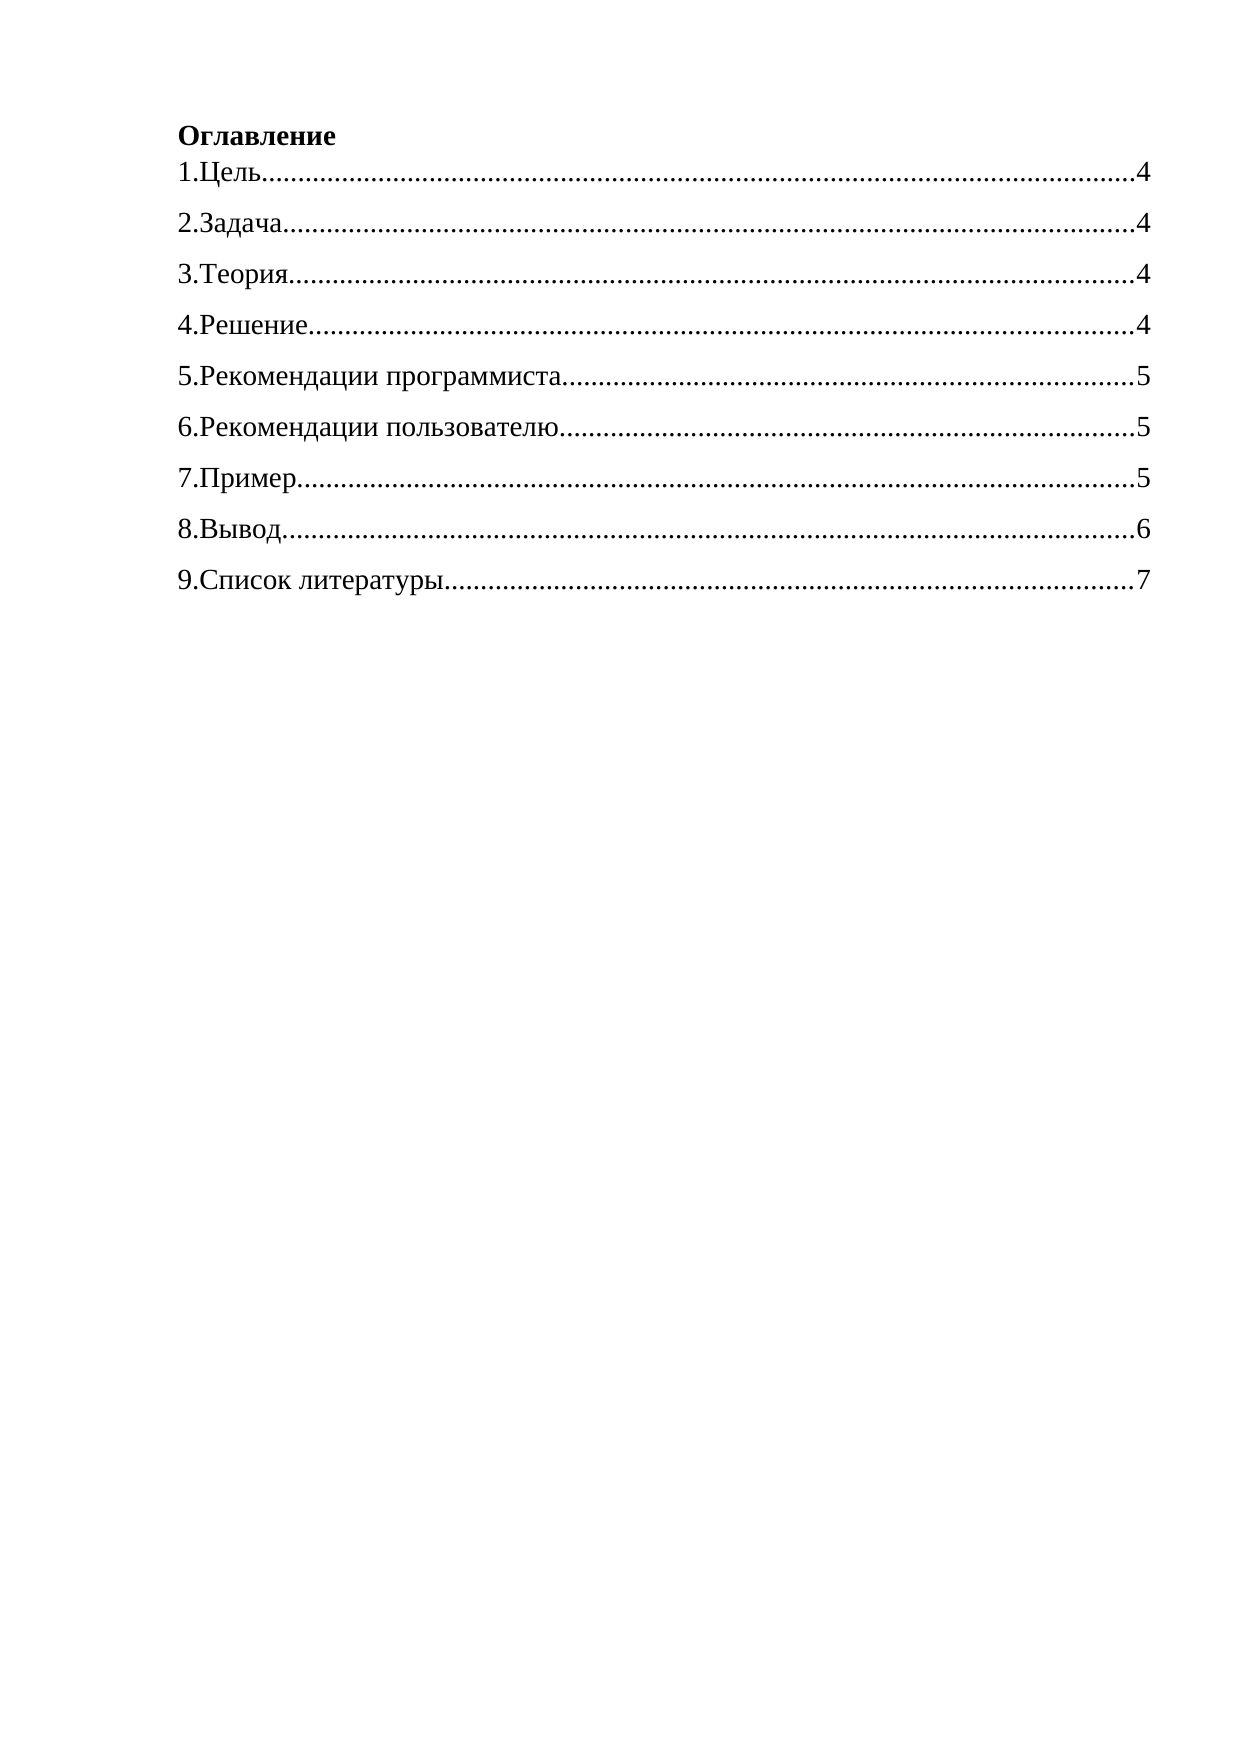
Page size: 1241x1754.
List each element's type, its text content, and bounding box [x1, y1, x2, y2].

subtitle Оглавление [177, 118, 1152, 152]
text 7. Пример 5 [177, 460, 1152, 493]
text 2. Задача 4 [177, 205, 1152, 238]
text 4. Решение 4 [177, 307, 1152, 340]
text 6. Рекомендации пользователю 5 [177, 409, 1152, 442]
text 3. Теория 4 [177, 256, 1152, 289]
text 5. Рекомендации программиста 5 [177, 358, 1152, 391]
text 8. Вывод 6 [177, 511, 1152, 544]
text 1. Цель 4 [177, 154, 1152, 187]
text 9. Список литературы 7 [177, 562, 1152, 596]
